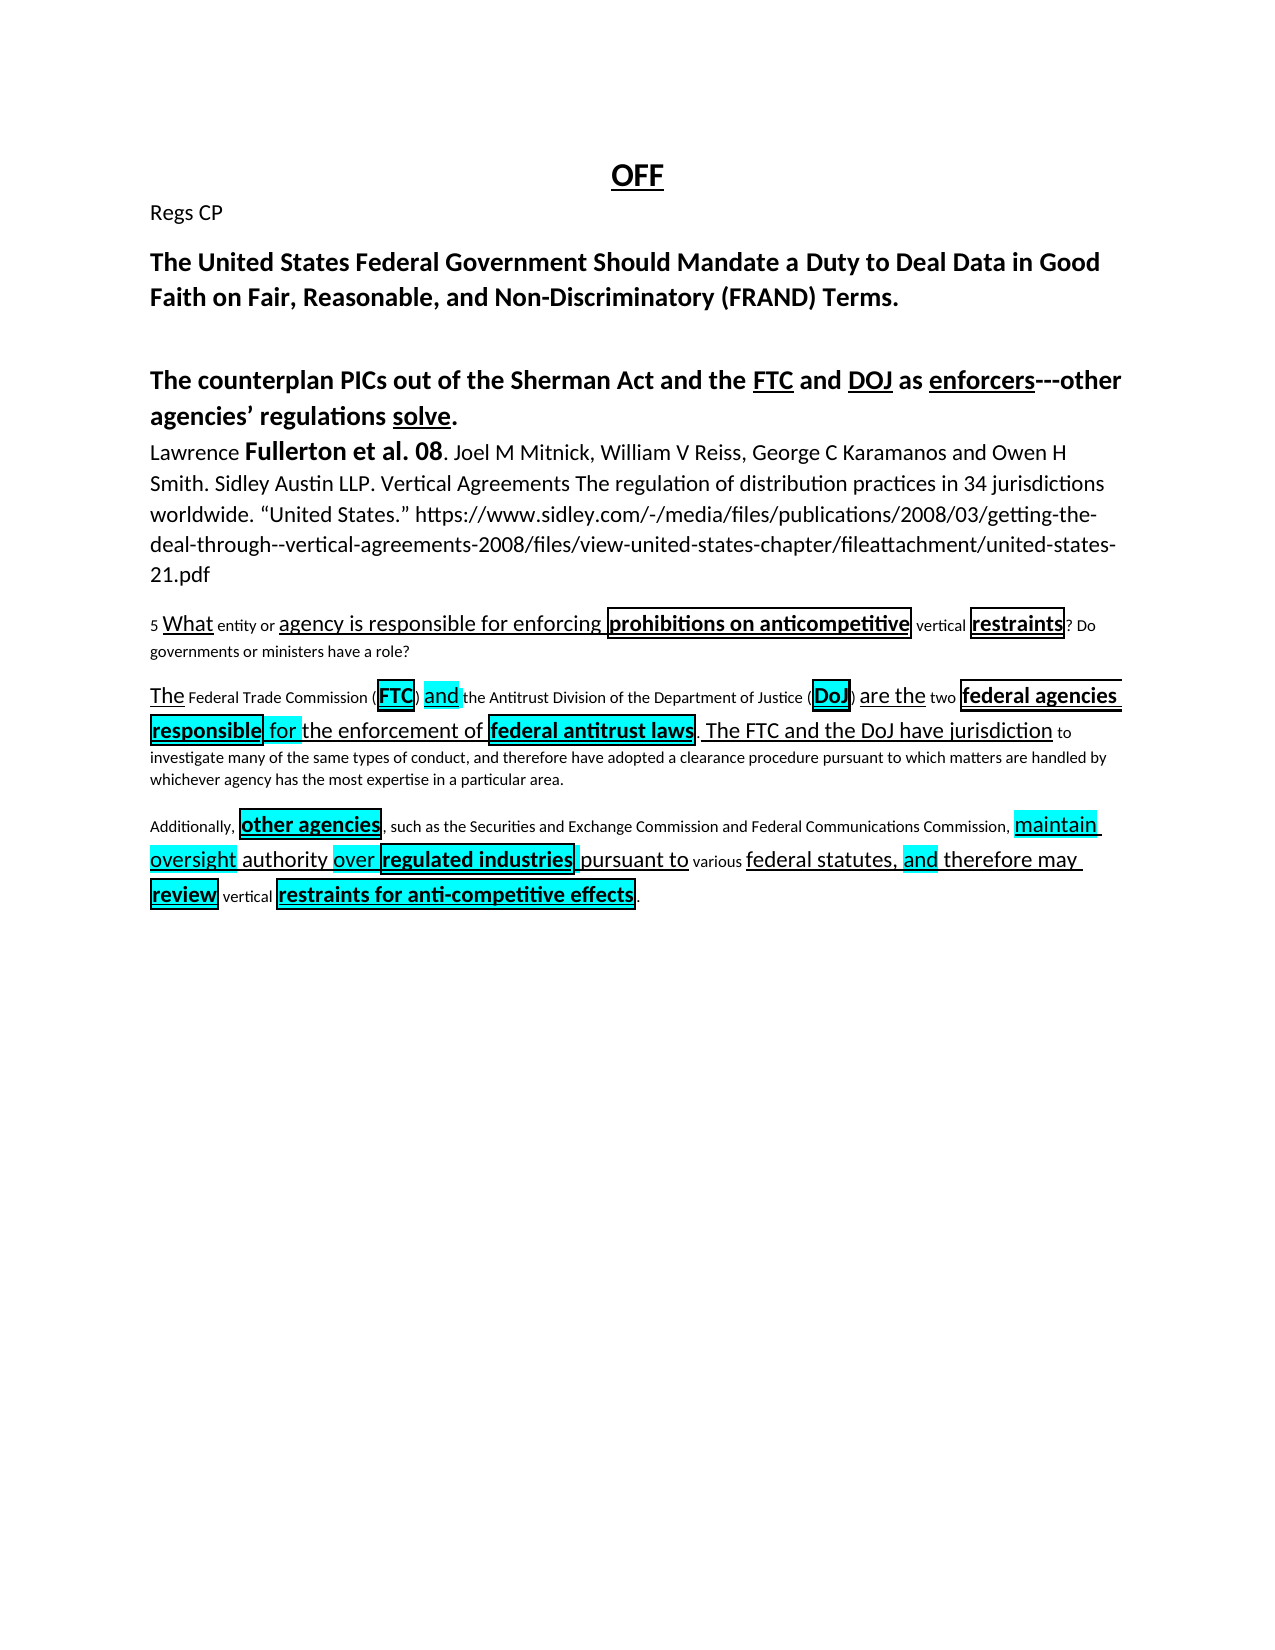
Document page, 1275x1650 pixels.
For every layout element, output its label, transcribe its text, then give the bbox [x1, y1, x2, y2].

subtitle The United States Federal Government Should Mandate a Duty to Deal Data in Good Faith on Fair, Reasonable, and Non-Discriminatory (FRAND) Terms. [150, 245, 1125, 314]
subtitle OFF [150, 154, 1125, 195]
text Additionally, other agencies, such as the Securities and Exchange Commission and Federal Communications Commission, maintain oversight authority over regulated industries pursuant to various federal statutes, and therefore may review vertical restraints for anti-competitive effects. [150, 808, 1125, 910]
text 5 What entity or agency is responsible for enforcing prohibitions on anticompetitive vertical restraints? Do governments or ministers have a role? [150, 607, 1125, 661]
subtitle The counterplan PICs out of the Sherman Act and the FTC and DOJ as enforcers---other agencies’ regulations solve. [150, 363, 1125, 432]
text The Federal Trade Commission (FTC) and the Antitrust Division of the Department of Justice (DoJ) are the two federal agencies responsible for the enforcement of federal antitrust laws. The FTC and the DoJ have jurisdiction to investigate many of the same types of conduct, and therefore have adopted a clearance procedure pursuant to which matters are handled by whichever agency has the most expertise in a particular area. [150, 679, 1125, 790]
text Lawrence Fullerton et al. 08. Joel M Mitnick, William V Reiss, George C Karamanos and Owen H Smith. Sidley Austin LLP. Vertical Agreements The regulation of distribution practices in 34 jurisdictions worldwide. “United States.” https://www.sidley.com/-/media/files/publications/2008/03/getting-the-deal-through--vertical-agreements-2008/files/view-united-states-chapter/fileattachment/united-states-21.pdf [150, 434, 1125, 588]
text Regs CP [150, 198, 1125, 226]
